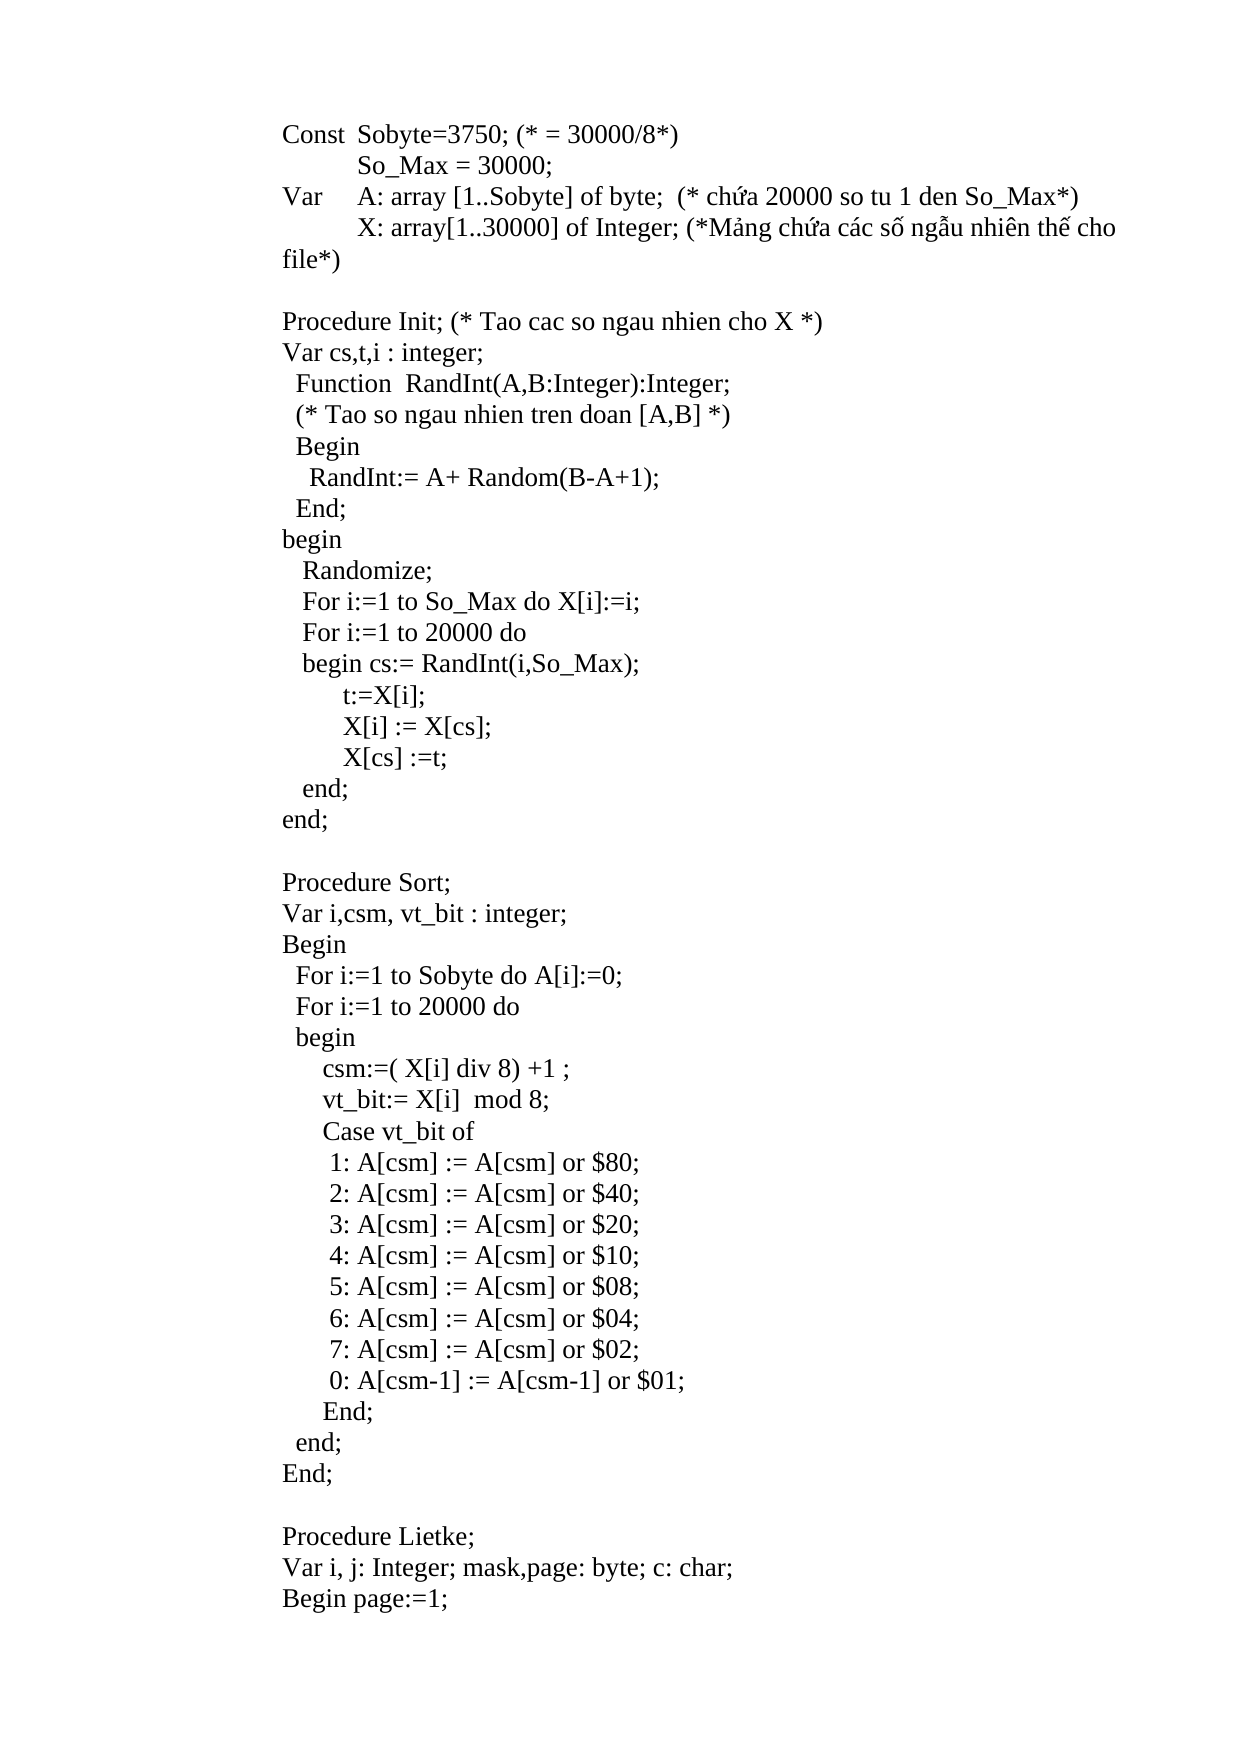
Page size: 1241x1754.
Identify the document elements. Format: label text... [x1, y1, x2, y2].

text Var A: array [1..Sobyte] of byte; (* chứa 20000 so tu 1 den So_Max*) [282, 180, 1122, 212]
text X: array[1..30000] of Integer; (*Mảng chứa các số ngẫu nhiên thế cho file*) [282, 212, 1122, 274]
text begin [282, 1021, 1122, 1052]
text 7: A[csm] := A[csm] or $02; [282, 1333, 1122, 1364]
text vt_bit:= X[i] mod 8; [282, 1084, 1122, 1115]
text Case vt_bit of [282, 1115, 1122, 1146]
text For i:=1 to 20000 do [282, 616, 1122, 648]
text begin cs:= RandInt(i,So_Max); [282, 648, 1122, 679]
text (* Tao so ngau nhien tren doan [A,B] *) [282, 398, 1122, 429]
text 5: A[csm] := A[csm] or $08; [282, 1271, 1122, 1302]
text RandInt:= A+ Random(B-A+1); [282, 461, 1122, 492]
text Var i, j: Integer; mask,page: byte; c: char; [282, 1551, 1122, 1582]
text So_Max = 30000; [282, 149, 1122, 180]
text Begin [282, 928, 1122, 959]
text 3: A[csm] := A[csm] or $20; [282, 1208, 1122, 1239]
text Randomize; [282, 554, 1122, 585]
text Const Sobyte=3750; (* = 30000/8*) [282, 118, 1122, 149]
text Procedure Sort; [282, 866, 1122, 897]
text 1: A[csm] := A[csm] or $80; [282, 1146, 1122, 1177]
text begin [282, 523, 1122, 554]
text Var cs,t,i : integer; [282, 336, 1122, 367]
text end; [282, 803, 1122, 834]
text Begin [282, 429, 1122, 461]
text 4: A[csm] := A[csm] or $10; [282, 1239, 1122, 1271]
text t:=X[i]; [282, 679, 1122, 710]
text End; [282, 1395, 1122, 1426]
text For i:=1 to Sobyte do A[i]:=0; [282, 959, 1122, 990]
text X[cs] :=t; [282, 741, 1122, 772]
text X[i] := X[cs]; [282, 710, 1122, 741]
text For i:=1 to 20000 do [282, 990, 1122, 1021]
text csm:=( X[i] div 8) +1 ; [282, 1052, 1122, 1084]
text Begin page:=1; [282, 1582, 1122, 1613]
text 6: A[csm] := A[csm] or $04; [282, 1302, 1122, 1333]
text For i:=1 to So_Max do X[i]:=i; [282, 585, 1122, 616]
text end; [282, 772, 1122, 803]
text Procedure Lietke; [282, 1520, 1122, 1551]
text Var i,csm, vt_bit : integer; [282, 897, 1122, 928]
text Procedure Init; (* Tao cac so ngau nhien cho X *) [282, 305, 1122, 336]
text Function RandInt(A,B:Integer):Integer; [282, 367, 1122, 398]
text end; [282, 1426, 1122, 1457]
text End; [282, 1457, 1122, 1488]
text 2: A[csm] := A[csm] or $40; [282, 1177, 1122, 1208]
text 0: A[csm-1] := A[csm-1] or $01; [282, 1364, 1122, 1395]
text End; [282, 492, 1122, 523]
